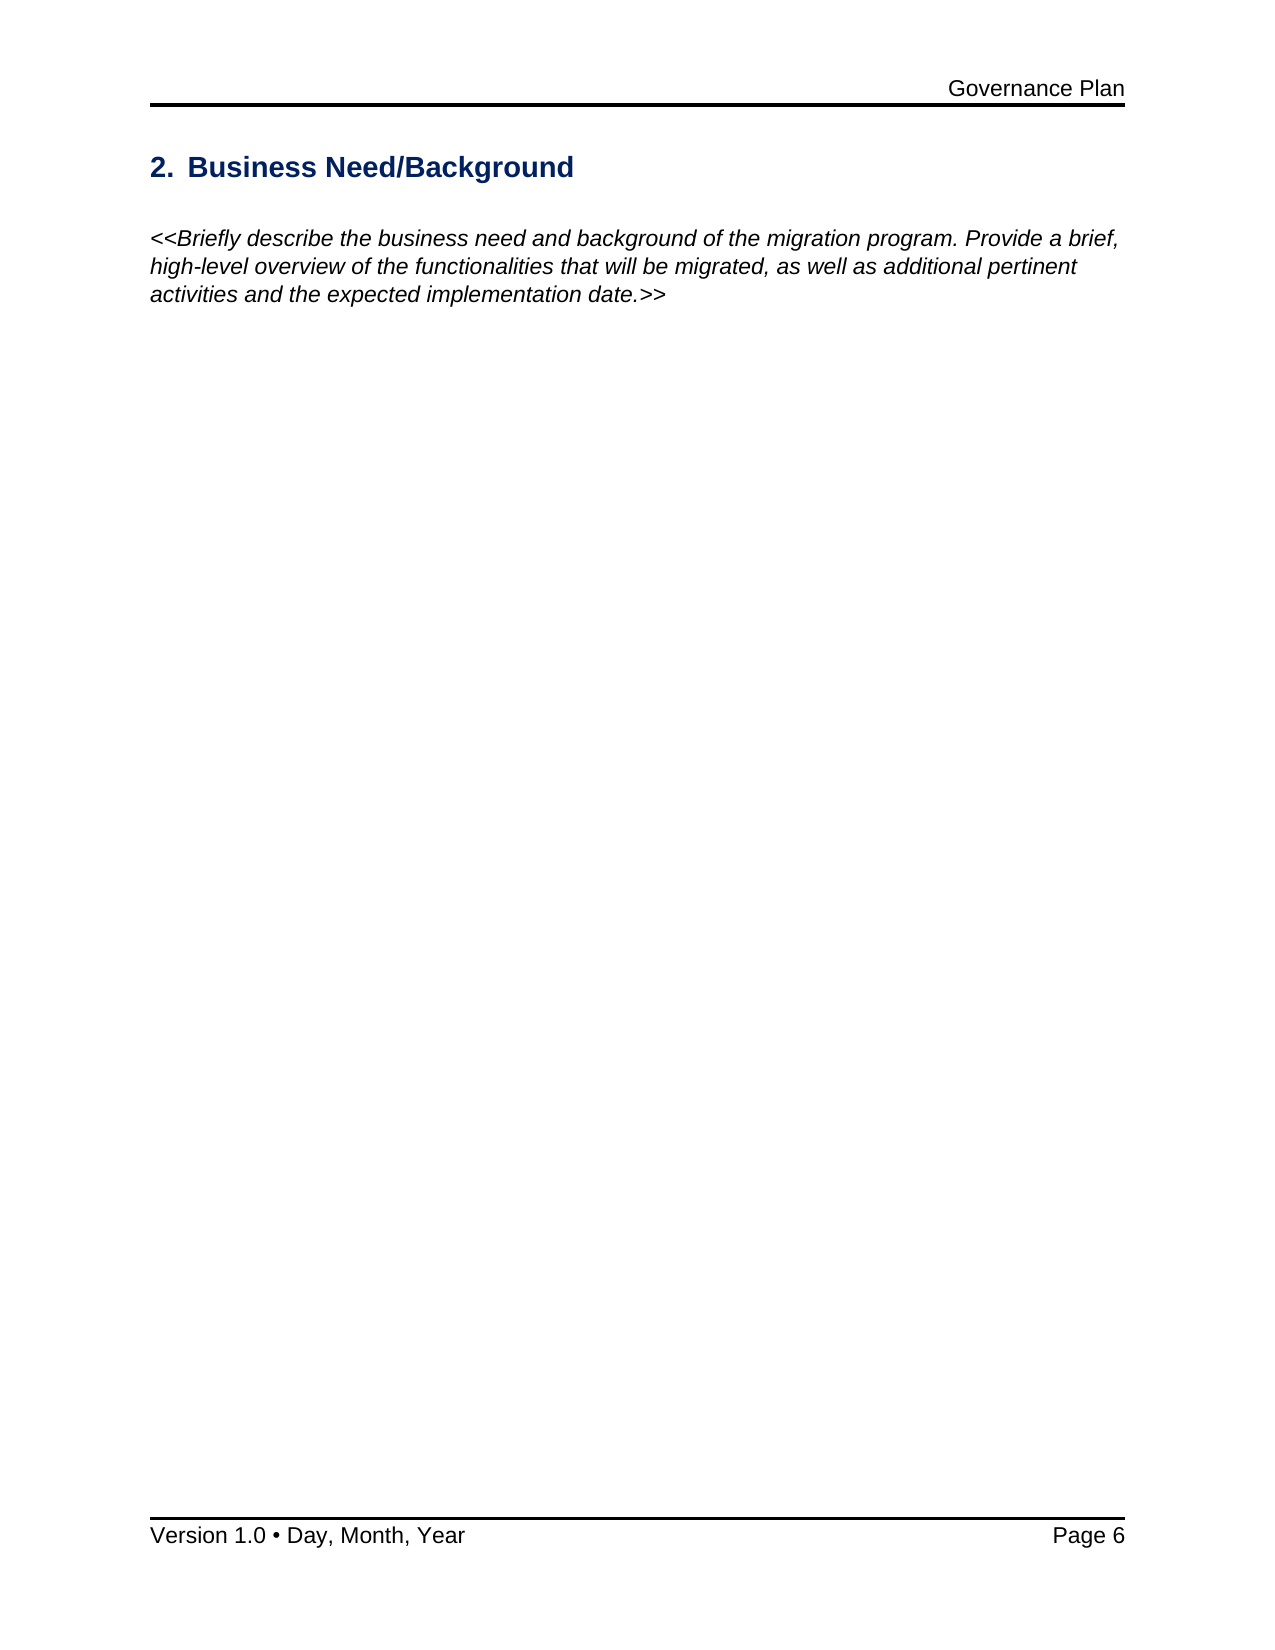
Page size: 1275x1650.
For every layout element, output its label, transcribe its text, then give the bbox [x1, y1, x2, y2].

subtitle Business Need/Background [150, 150, 1125, 183]
text <<Briefly describe the business need and background of the migration program. Provide a brief, high-level overview of the functionalities that will be migrated, as well as additional pertinent activities and the expected implementation date.>> [150, 224, 1125, 308]
